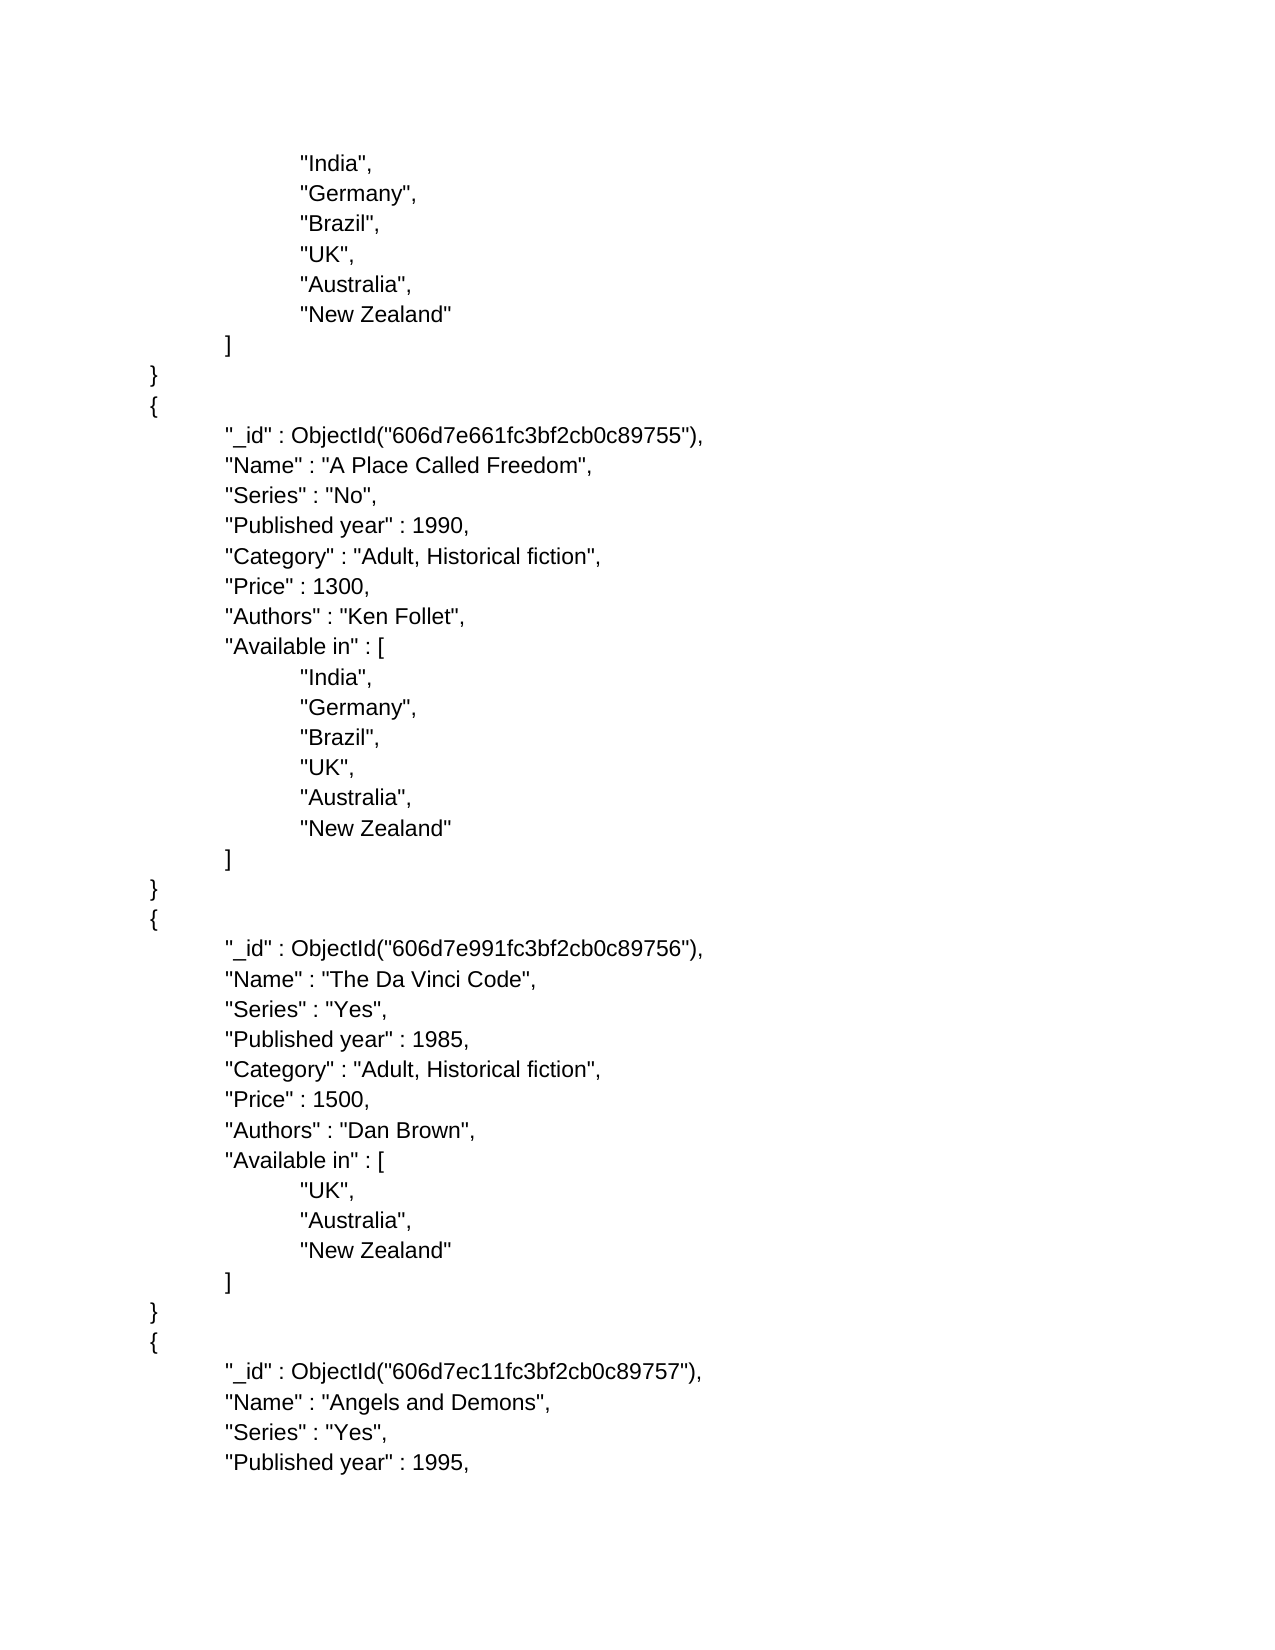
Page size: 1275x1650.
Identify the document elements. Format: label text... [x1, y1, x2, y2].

text } [150, 361, 1125, 388]
text ] [150, 1268, 1125, 1294]
text "Available in" : [ [150, 1147, 1125, 1173]
text "Series" : "No", [150, 482, 1125, 509]
text ] [150, 845, 1125, 871]
text "Australia", [150, 271, 1125, 297]
text "New Zealand" [150, 1237, 1125, 1264]
text "UK", [150, 754, 1125, 781]
text "Name" : "Angels and Demons", [150, 1388, 1125, 1415]
text } [150, 875, 1125, 901]
text "Published year" : 1995, [150, 1449, 1125, 1475]
text "India", [150, 663, 1125, 690]
text "Name" : "The Da Vinci Code", [150, 966, 1125, 992]
text "Published year" : 1985, [150, 1026, 1125, 1052]
text } [150, 1298, 1125, 1324]
text "Brazil", [150, 210, 1125, 237]
text "India", [150, 150, 1125, 176]
text "Authors" : "Ken Follet", [150, 603, 1125, 629]
text "Germany", [150, 694, 1125, 720]
text "Available in" : [ [150, 633, 1125, 660]
text "Category" : "Adult, Historical fiction", [150, 1056, 1125, 1083]
text ] [150, 331, 1125, 358]
text { [150, 392, 1125, 418]
text "Australia", [150, 784, 1125, 811]
text "Published year" : 1990, [150, 512, 1125, 539]
text "Price" : 1300, [150, 573, 1125, 599]
text { [150, 905, 1125, 932]
text { [150, 1328, 1125, 1354]
text "UK", [150, 1177, 1125, 1203]
text "Authors" : "Dan Brown", [150, 1117, 1125, 1143]
text "Australia", [150, 1207, 1125, 1234]
text "Price" : 1500, [150, 1086, 1125, 1113]
text "Category" : "Adult, Historical fiction", [150, 543, 1125, 569]
text "Series" : "Yes", [150, 1419, 1125, 1445]
text "_id" : ObjectId("606d7ec11fc3bf2cb0c89757"), [150, 1358, 1125, 1385]
text "Germany", [150, 180, 1125, 207]
text "_id" : ObjectId("606d7e991fc3bf2cb0c89756"), [150, 935, 1125, 962]
text "Series" : "Yes", [150, 996, 1125, 1022]
text "New Zealand" [150, 301, 1125, 327]
text "_id" : ObjectId("606d7e661fc3bf2cb0c89755"), [150, 422, 1125, 448]
text "Brazil", [150, 724, 1125, 750]
text "Name" : "A Place Called Freedom", [150, 452, 1125, 478]
text "New Zealand" [150, 814, 1125, 841]
text "UK", [150, 241, 1125, 267]
